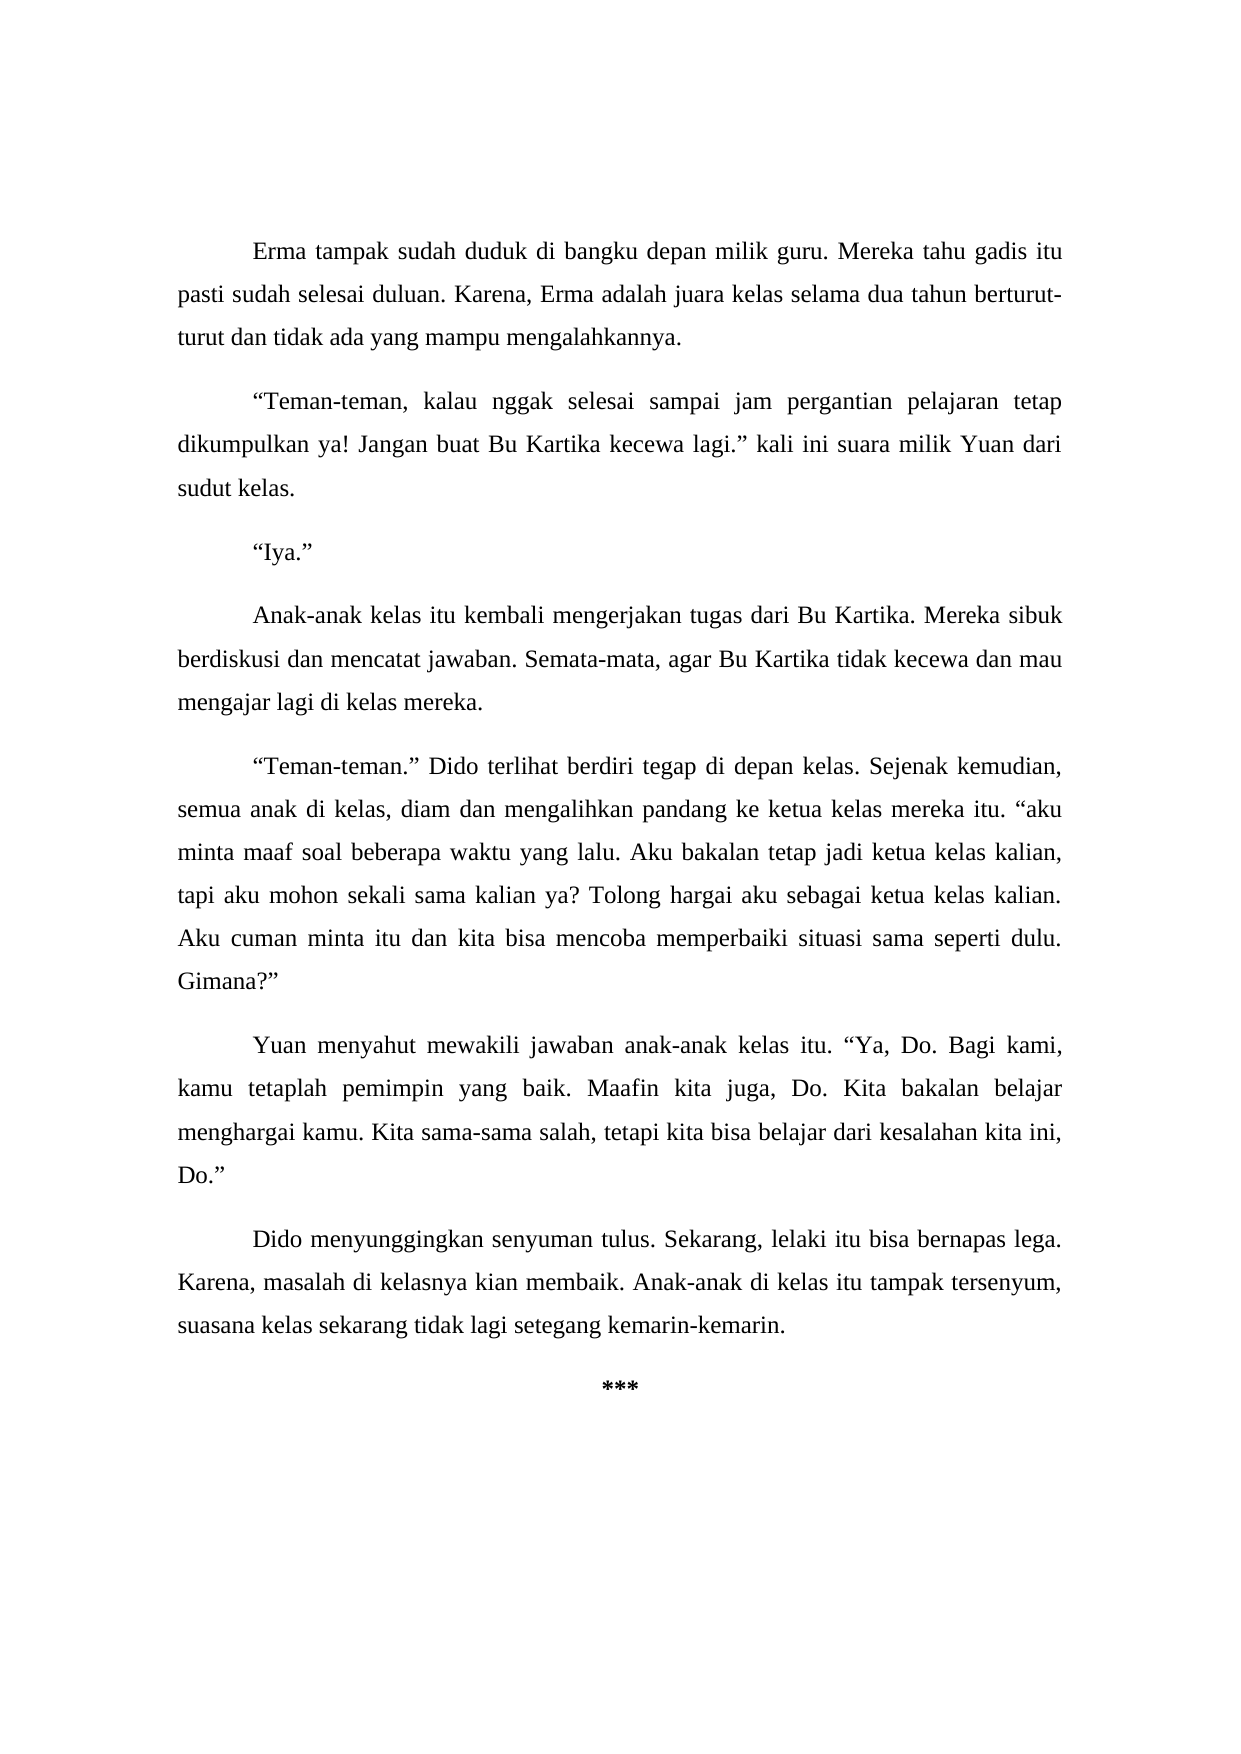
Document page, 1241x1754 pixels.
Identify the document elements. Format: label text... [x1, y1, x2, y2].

text “Iya.” [177, 537, 1063, 565]
text Erma tampak sudah duduk di bangku depan milik guru. Mereka tahu gadis itu pasti sudah selesai duluan. Karena, Erma adalah juara kelas selama dua tahun berturut-turut dan tidak ada yang mampu mengalahkannya. [177, 236, 1063, 351]
text “Teman-teman.” Dido terlihat berdiri tegap di depan kelas. Sejenak kemudian, semua anak di kelas, diam dan mengalihkan pandang ke ketua kelas mereka itu. “aku minta maaf soal beberapa waktu yang lalu. Aku bakalan tetap jadi ketua kelas kalian, tapi aku mohon sekali sama kalian ya? Tolong hargai aku sebagai ketua kelas kalian. Aku cuman minta itu dan kita bisa mencoba memperbaiki situasi sama seperti dulu. Gimana?” [177, 751, 1063, 995]
text Anak-anak kelas itu kembali mengerjakan tugas dari Bu Kartika. Mereka sibuk berdiskusi dan mencatat jawaban. Semata-mata, agar Bu Kartika tidak kecewa dan mau mengajar lagi di kelas mereka. [177, 601, 1063, 716]
text *** [177, 1374, 1063, 1403]
text “Teman-teman, kalau nggak selesai sampai jam pergantian pelajaran tetap dikumpulkan ya! Jangan buat Bu Kartika kecewa lagi.” kali ini suara milik Yuan dari sudut kelas. [177, 386, 1063, 501]
text Yuan menyahut mewakili jawaban anak-anak kelas itu. “Ya, Do. Bagi kami, kamu tetaplah pemimpin yang baik. Maafin kita juga, Do. Kita bakalan belajar menghargai kamu. Kita sama-sama salah, tetapi kita bisa belajar dari kesalahan kita ini, Do.” [177, 1030, 1063, 1188]
text Dido menyunggingkan senyuman tulus. Sekarang, lelaki itu bisa bernapas lega. Karena, masalah di kelasnya kian membaik. Anak-anak di kelas itu tampak tersenyum, suasana kelas sekarang tidak lagi setegang kemarin-kemarin. [177, 1224, 1063, 1339]
